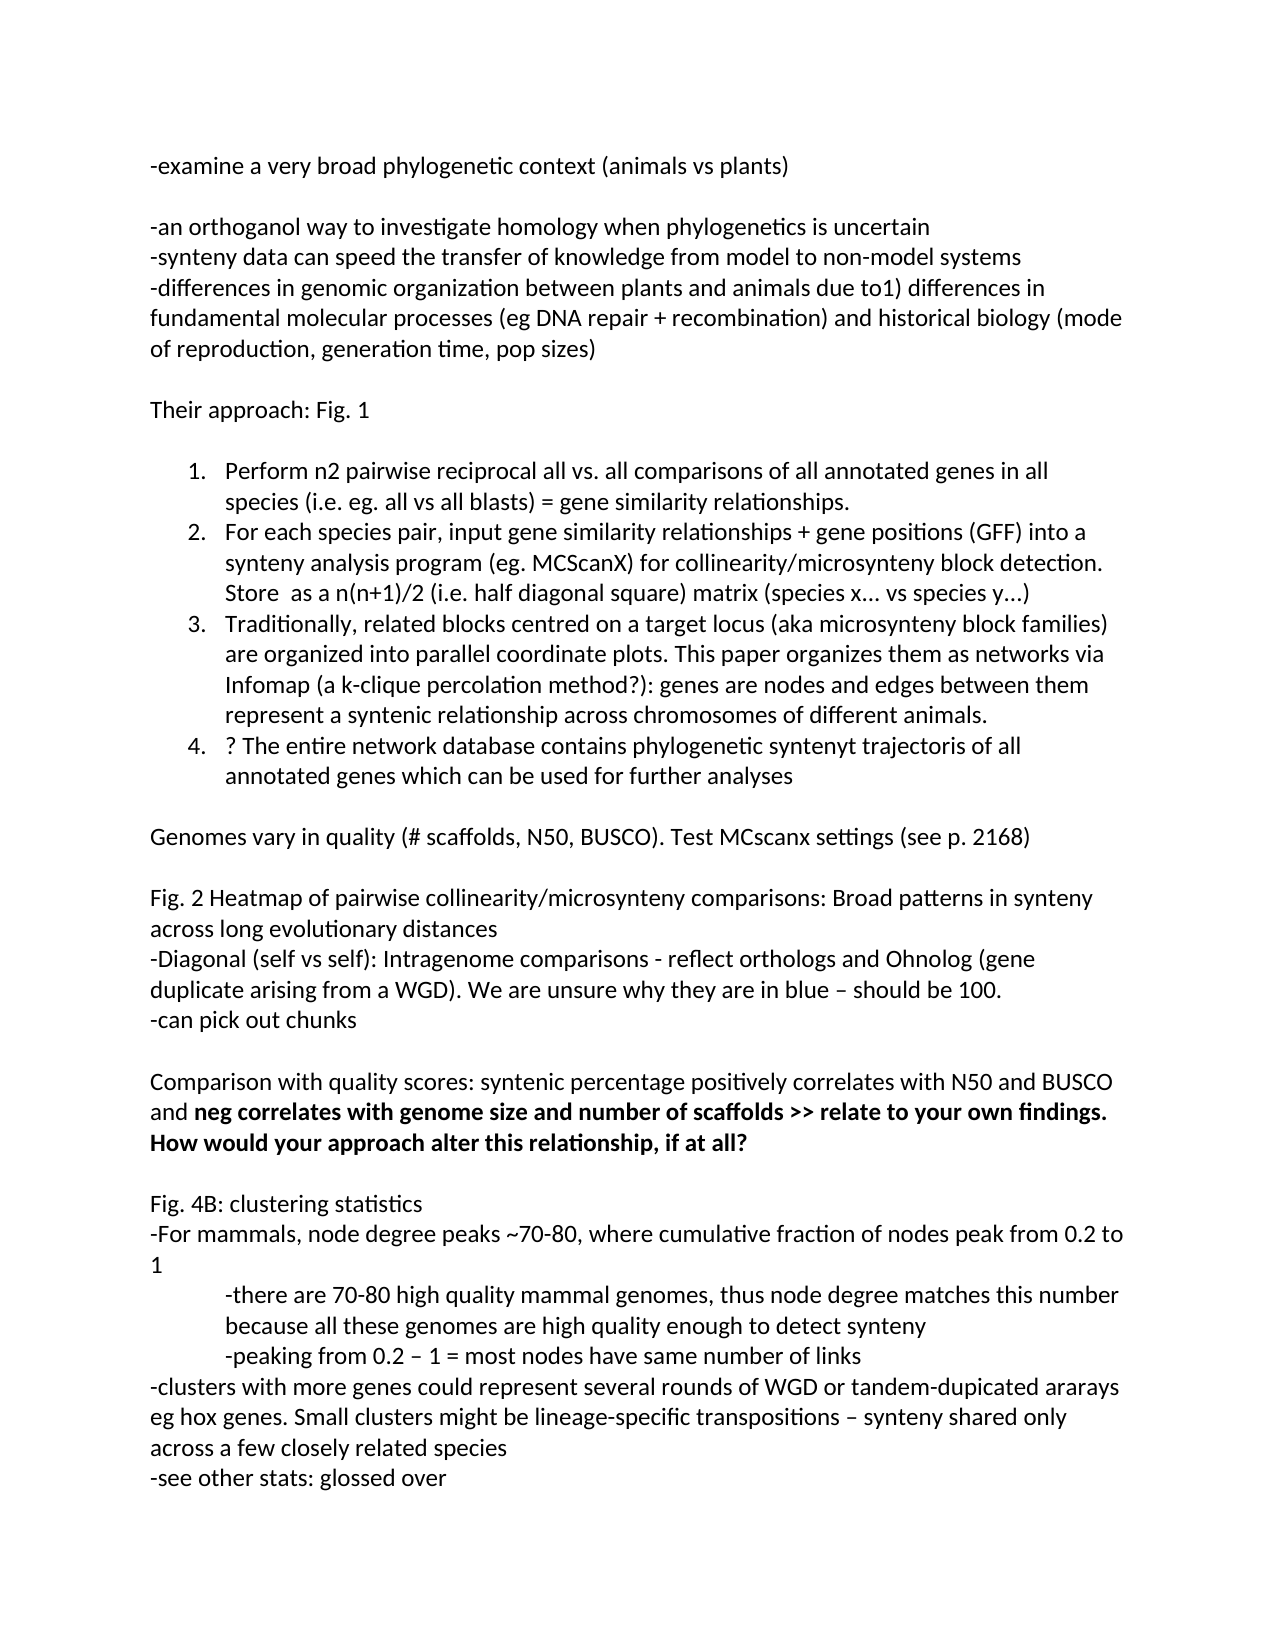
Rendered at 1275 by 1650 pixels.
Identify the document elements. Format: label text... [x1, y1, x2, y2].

text -there are 70-80 high quality mammal genomes, thus node degree matches this number because all these genomes are high quality enough to detect synteny [225, 1279, 1125, 1340]
list Perform n2 pairwise reciprocal all vs. all comparisons of all annotated genes in all species (i.e. eg. all vs all blasts) = gene similarity relationships. [187, 455, 1125, 516]
text -an orthoganol way to investigate homology when phylogenetics is uncertain [150, 211, 1125, 242]
text -differences in genomic organization between plants and animals due to1) differences in fundamental molecular processes (eg DNA repair + recombination) and historical biology (mode of reproduction, generation time, pop sizes) [150, 272, 1125, 364]
text Fig. 2 Heatmap of pairwise collinearity/microsynteny comparisons: Broad patterns in synteny across long evolutionary distances [150, 882, 1125, 943]
text -synteny data can speed the transfer of knowledge from model to non-model systems [150, 242, 1125, 272]
list For each species pair, input gene similarity relationships + gene positions (GFF) into a synteny analysis program (eg. MCScanX) for collinearity/microsynteny block detection. Store as a n(n+1)/2 (i.e. half diagonal square) matrix (species x... vs species y...) [187, 516, 1125, 608]
list Traditionally, related blocks centred on a target locus (aka microsynteny block families) are organized into parallel coordinate plots. This paper organizes them as networks via Infomap (a k-clique percolation method?): genes are nodes and edges between them represent a syntenic relationship across chromosomes of different animals. [187, 608, 1125, 730]
text -examine a very broad phylogenetic context (animals vs plants) [150, 150, 1125, 181]
text -For mammals, node degree peaks ~70-80, where cumulative fraction of nodes peak from 0.2 to 1 [150, 1218, 1125, 1279]
text Genomes vary in quality (# scaffolds, N50, BUSCO). Test MCscanx settings (see p. 2168) [150, 821, 1125, 852]
text -can pick out chunks [150, 1004, 1125, 1035]
text -see other stats: glossed over [150, 1462, 1125, 1493]
text Comparison with quality scores: syntenic percentage positively correlates with N50 and BUSCO and neg correlates with genome size and number of scaffolds >> relate to your own findings. How would your approach alter this relationship, if at all? [150, 1066, 1125, 1157]
text -Diagonal (self vs self): Intragenome comparisons - reflect orthologs and Ohnolog (gene duplicate arising from a WGD). We are unsure why they are in blue – should be 100. [150, 943, 1125, 1004]
text Their approach: Fig. 1 [150, 394, 1125, 425]
list ? The entire network database contains phylogenetic syntenyt trajectoris of all annotated genes which can be used for further analyses [187, 730, 1125, 791]
text -clusters with more genes could represent several rounds of WGD or tandem-dupicated ararays eg hox genes. Small clusters might be lineage-specific transpositions – synteny shared only across a few closely related species [150, 1371, 1125, 1462]
text -peaking from 0.2 – 1 = most nodes have same number of links [150, 1340, 1125, 1371]
text Fig. 4B: clustering statistics [150, 1188, 1125, 1218]
